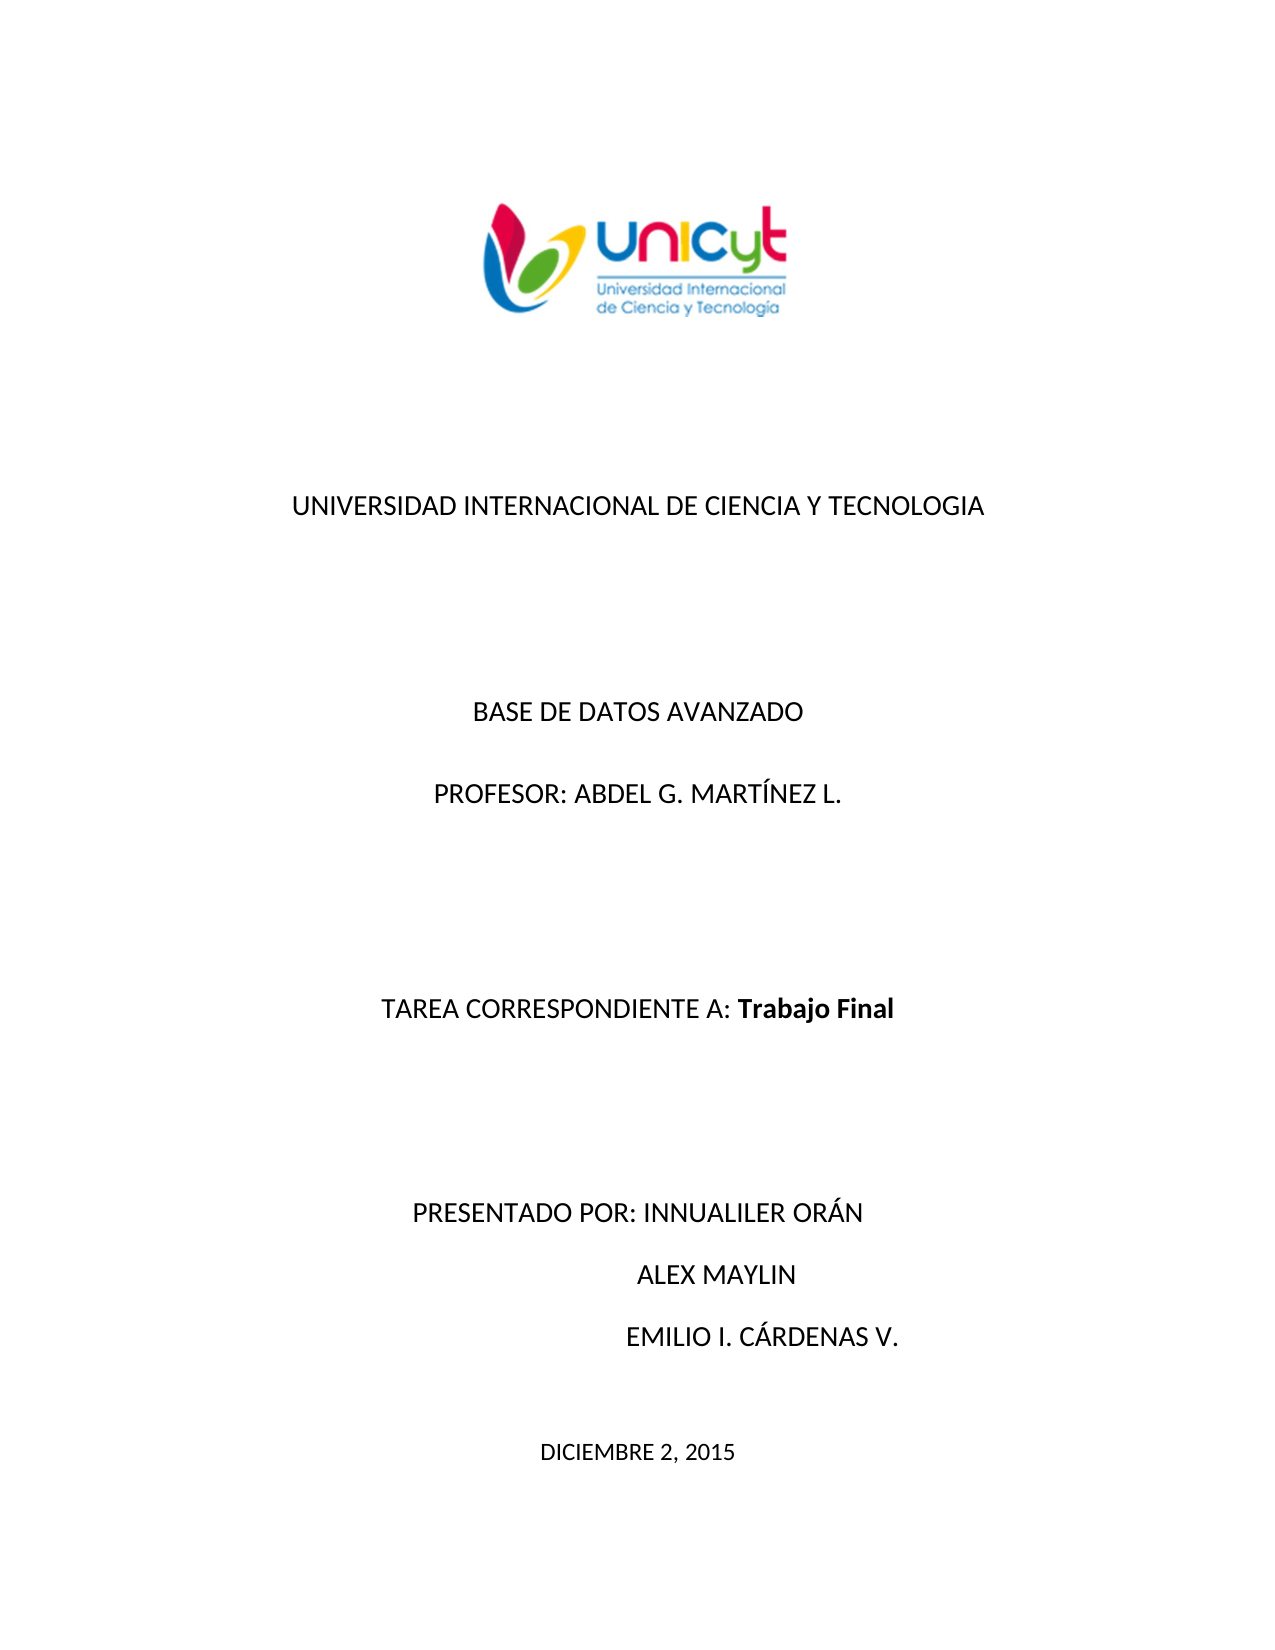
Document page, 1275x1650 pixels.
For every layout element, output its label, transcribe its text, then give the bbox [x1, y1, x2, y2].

text EMILIO I. CÁRDENAS V. [287, 1318, 988, 1354]
picture [480, 200, 789, 317]
text ALEX MAYLIN [287, 1256, 988, 1292]
text PRESENTADO POR: INNUALILER ORÁN [287, 1194, 988, 1230]
text TAREA CORRESPONDIENTE A: Trabajo Final [287, 990, 988, 1026]
text DICIEMBRE 2, 2015 [287, 1436, 988, 1466]
text UNIVERSIDAD INTERNACIONAL DE CIENCIA Y TECNOLOGIA [288, 487, 988, 523]
text BASE DE DATOS AVANZADO [400, 693, 876, 729]
text PROFESOR: ABDEL G. MARTÍNEZ L. [400, 775, 876, 811]
